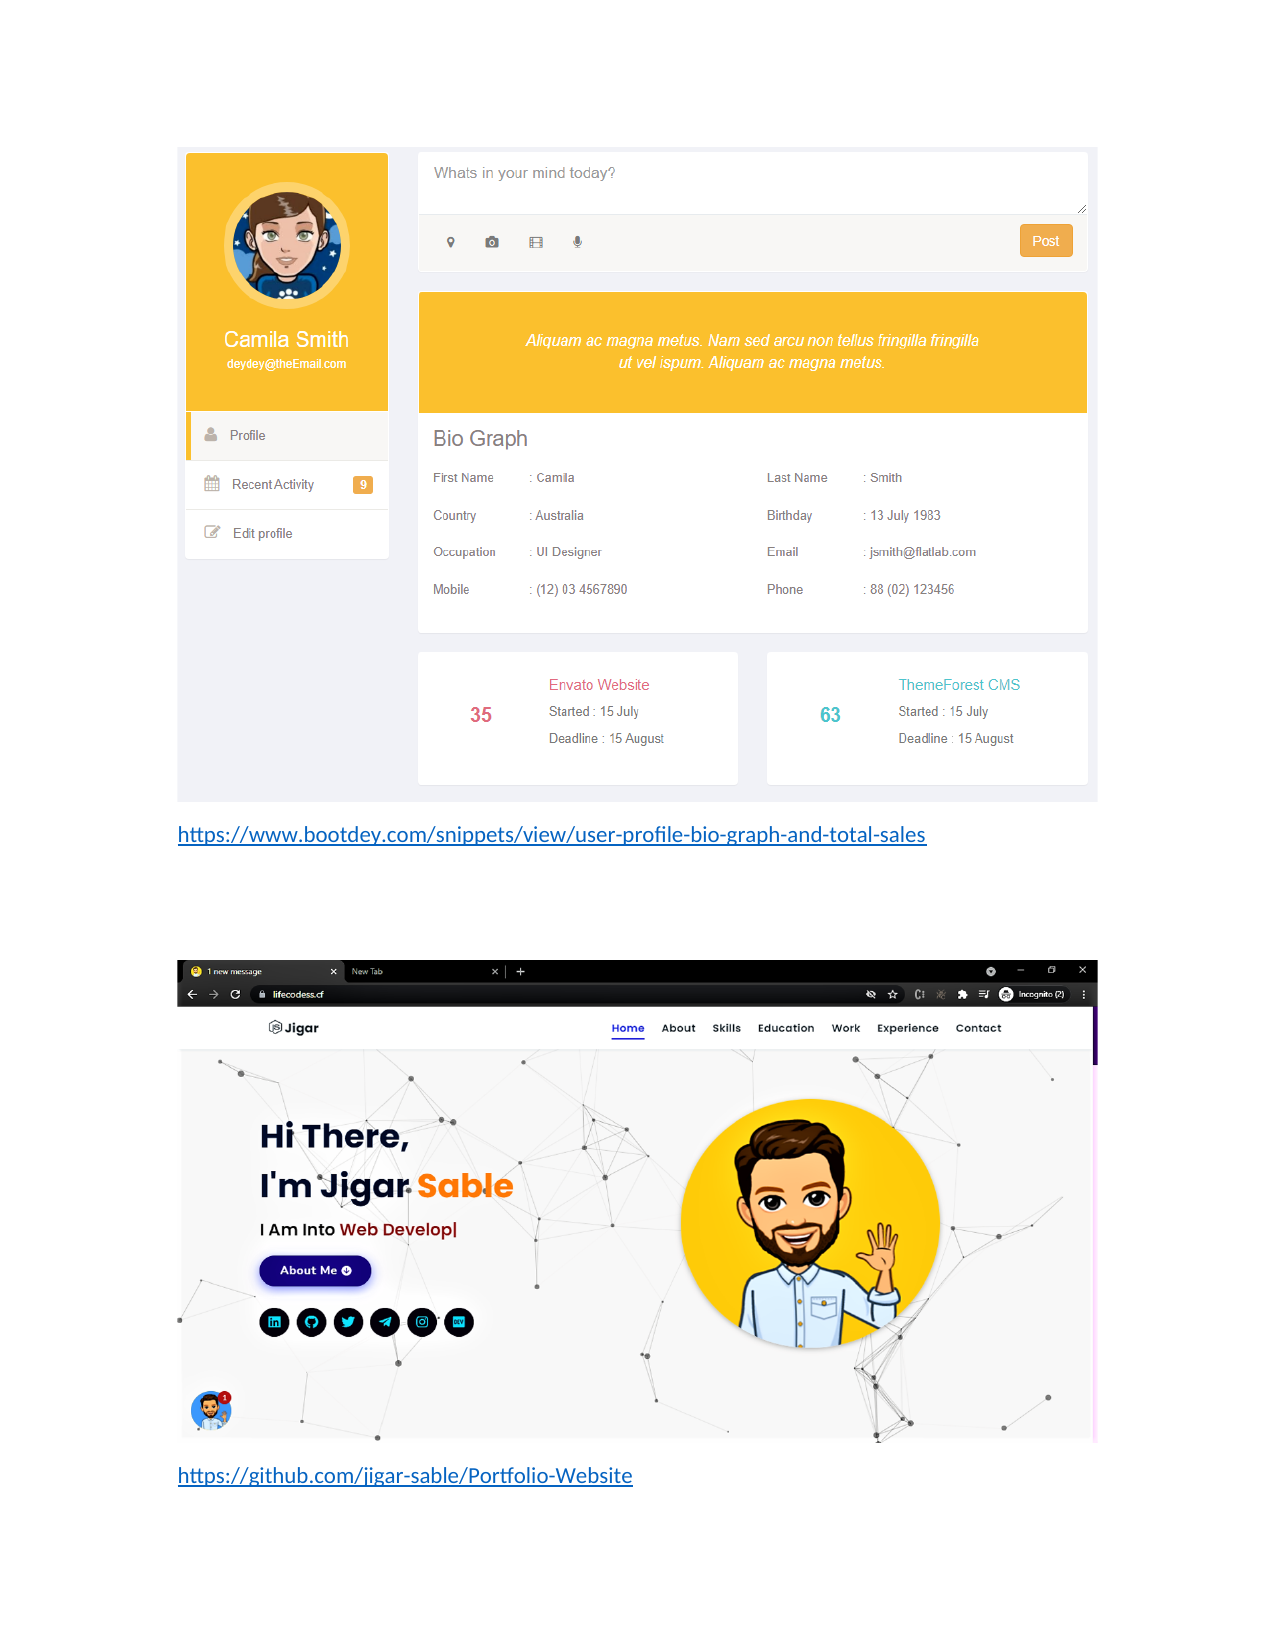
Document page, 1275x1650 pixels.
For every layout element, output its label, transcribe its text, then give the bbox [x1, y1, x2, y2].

picture [177, 147, 1098, 802]
text https://www.bootdey.com/snippets/view/user-profile-bio-graph-and-total-sales [177, 820, 1098, 848]
text https://github.com/jigar-sable/Portfolio-Website [177, 1461, 1098, 1489]
picture [177, 960, 1098, 1443]
